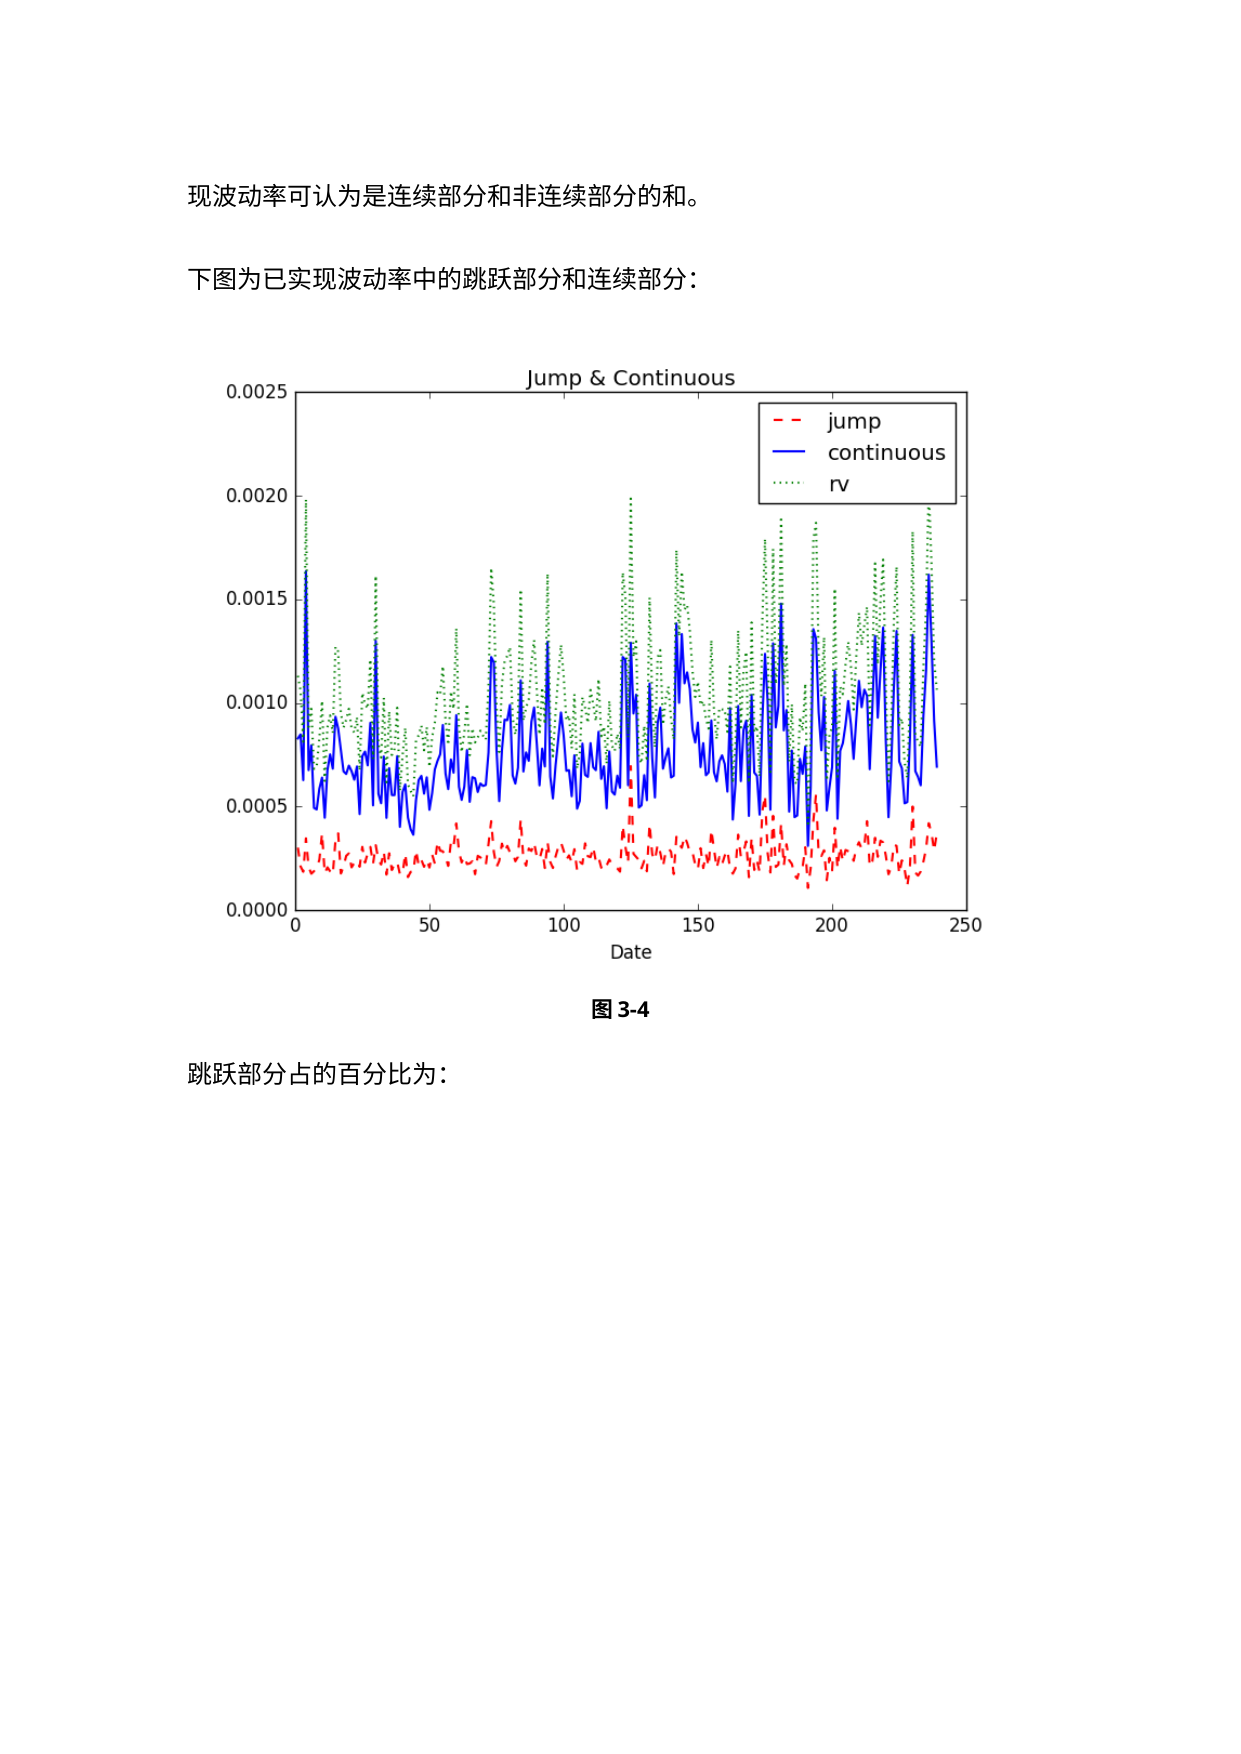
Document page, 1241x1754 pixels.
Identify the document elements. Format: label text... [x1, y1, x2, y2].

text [187, 162, 1053, 227]
picture [187, 328, 1053, 975]
text 下图为已实现波动率中的跳跃部分和连续部分： [187, 245, 1053, 310]
text 跳跃部分占的百分比为： [187, 1040, 1053, 1105]
text 图3-4 [187, 992, 1053, 1024]
